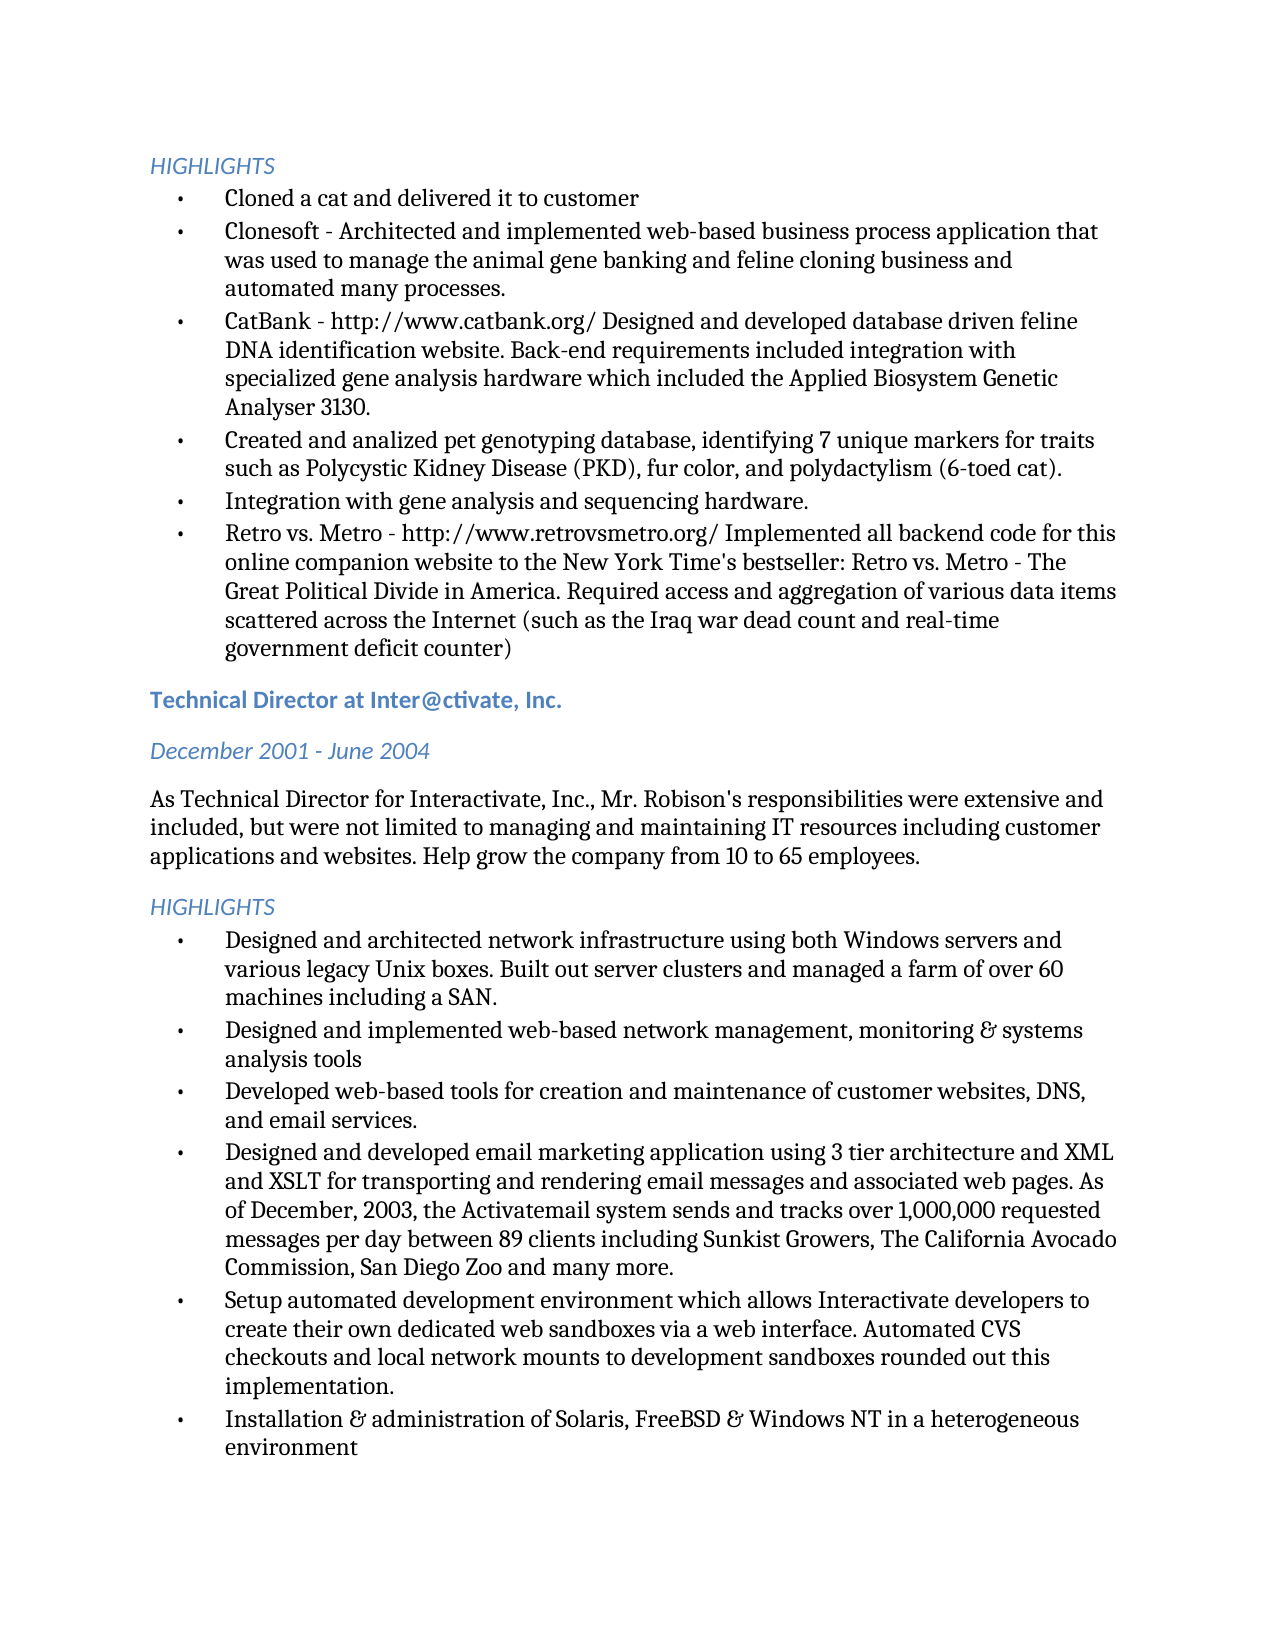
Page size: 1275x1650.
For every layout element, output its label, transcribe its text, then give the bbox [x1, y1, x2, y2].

subtitle HIGHLIGHTS [150, 892, 1125, 922]
list CatBank - http://www.catbank.org/ Designed and developed database driven feline DNA identification website. Back-end requirements included integration with specialized gene analysis hardware which included the Applied Biosystem Genetic Analyser 3130. [175, 307, 1125, 422]
list Designed and architected network infrastructure using both Windows servers and various legacy Unix boxes. Built out server clusters and managed a farm of over 60 machines including a SAN. [175, 926, 1125, 1012]
list Installation & administration of Solaris, FreeBSD & Windows NT in a heterogeneous environment [175, 1404, 1125, 1462]
list Integration with gene analysis and sequencing hardware. [175, 487, 1125, 516]
list Clonesoft - Architected and implemented web-based business process application that was used to manage the animal gene banking and feline cloning business and automated many processes. [175, 217, 1125, 303]
list Designed and implemented web-based network management, monitoring & systems analysis tools [175, 1016, 1125, 1073]
text As Technical Director for Interactivate, Inc., Mr. Robison's responsibilities were extensive and included, but were not limited to managing and maintaining IT resources including customer applications and websites. Help grow the company from 10 to 65 employees. [150, 784, 1125, 871]
list Developed web-based tools for creation and maintenance of customer websites, DNS, and email services. [175, 1077, 1125, 1134]
subtitle HIGHLIGHTS [150, 150, 1125, 181]
list Designed and developed email marketing application using 3 tier architecture and XML and XSLT for transporting and rendering email messages and associated web pages. As of December, 2003, the Activatemail system sends and tracks over 1,000,000 requested messages per day between 89 clients including Sunkist Growers, The California Avocado Commission, San Diego Zoo and many more. [175, 1138, 1125, 1282]
list Retro vs. Metro - http://www.retrovsmetro.org/ Implemented all backend code for this online companion website to the New York Time's bestseller: Retro vs. Metro - The Great Political Divide in America. Required access and aggregation of various data items scattered across the Internet (such as the Iraq war dead count and real-time government deficit counter) [175, 519, 1125, 663]
subtitle December 2001 - June 2004 [150, 735, 1125, 766]
subtitle Technical Director at Inter@ctivate, Inc. [150, 684, 1125, 714]
list Setup automated development environment which allows Interactivate developers to create their own dedicated web sandboxes via a web interface. Automated CVS checkouts and local network mounts to development sandboxes rounded out this implementation. [175, 1286, 1125, 1401]
list Cloned a cat and delivered it to customer [175, 184, 1125, 213]
list Created and analized pet genotyping database, identifying 7 unique markers for traits such as Polycystic Kidney Disease (PKD), fur color, and polydactylism (6-toed cat). [175, 426, 1125, 483]
